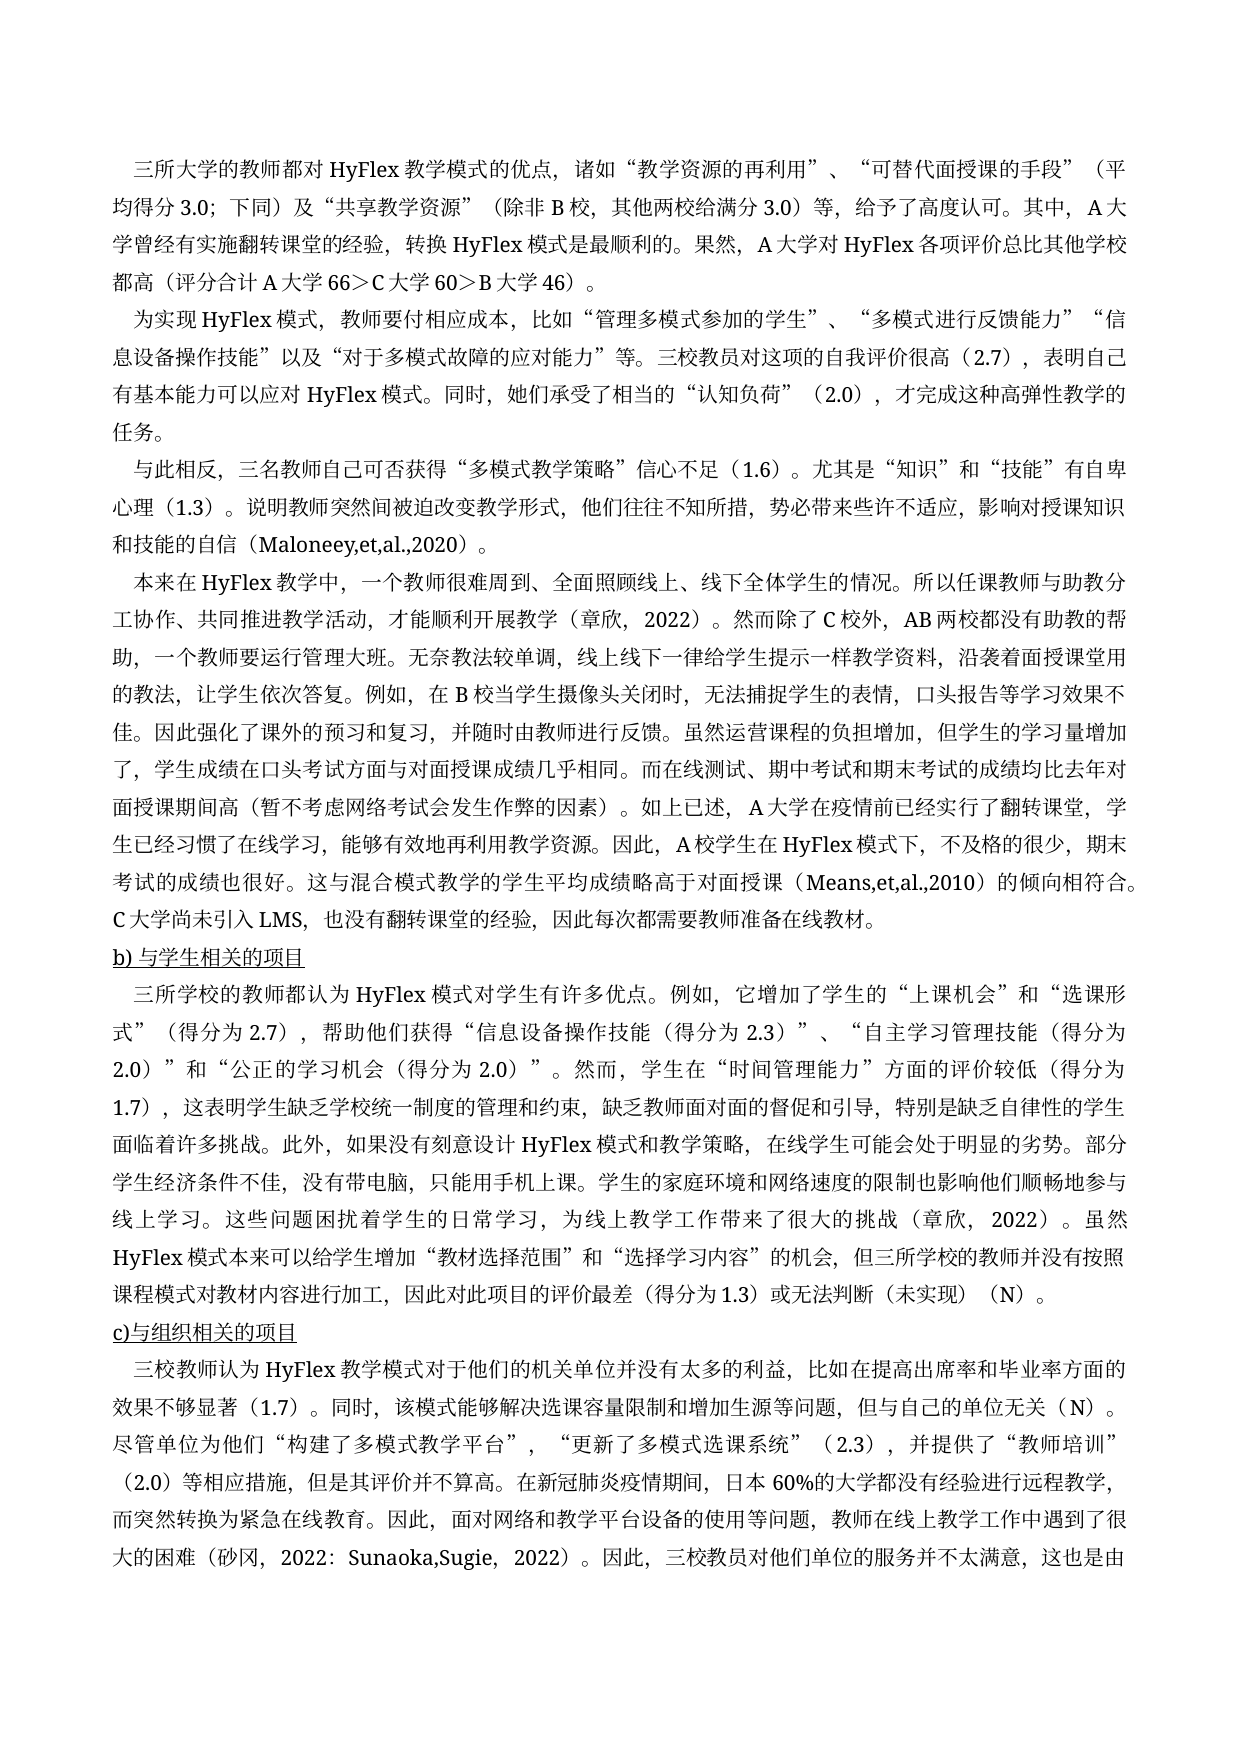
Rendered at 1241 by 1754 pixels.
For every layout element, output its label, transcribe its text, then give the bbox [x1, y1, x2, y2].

text c)与组织相关的项目 [112, 1312, 1128, 1350]
text 与此相反，三名教师自己可否获得“多模式教学策略”信心不足（1.6）。尤其是“知识”和“技能”有自卑心理（1.3）。说明教师突然间被迫改变教学形式，他们往往不知所措，势必带来些许不适应，影响对授课知识和技能的自信（Maloneey,et,al.,2020）。 [112, 450, 1128, 562]
text 本来在HyFlex教学中，一个教师很难周到、全面照顾线上、线下全体学生的情况。所以任课教师与助教分工协作、共同推进教学活动，才能顺利开展教学（章欣，2022）。然而除了C校外，AB两校都没有助教的帮助，一个教师要运行管理大班。无奈教法较单调，线上线下一律给学生提示一样教学资料，沿袭着面授课堂用的教法，让学生依次答复。例如，在B校当学生摄像头关闭时，无法捕捉学生的表情，口头报告等学习效果不佳。因此强化了课外的预习和复习，并随时由教师进行反馈。虽然运营课程的负担增加，但学生的学习量增加了，学生成绩在口头考试方面与对面授课成绩几乎相同。而在线测试、期中考试和期末考试的成绩均比去年对面授课期间高（暂不考虑网络考试会发生作弊的因素）。如上已述，A大学在疫情前已经实行了翻转课堂，学生已经习惯了在线学习，能够有效地再利用教学资源。因此，A校学生在HyFlex模式下，不及格的很少，期末考试的成绩也很好。这与混合模式教学的学生平均成绩略高于对面授课（Means,et,al.,2010）的倾向相符合。C大学尚未引入LMS，也没有翻转课堂的经验，因此每次都需要教师准备在线教材。 [112, 562, 1128, 937]
text 三所学校的教师都认为HyFlex模式对学生有许多优点。例如，它增加了学生的“上课机会”和“选课形式”（得分为2.7），帮助他们获得“信息设备操作技能（得分为2.3）”、“自主学习管理技能（得分为2.0）”和“公正的学习机会（得分为2.0）”。然而，学生在“时间管理能力”方面的评价较低（得分为1.7），这表明学生缺乏学校统一制度的管理和约束，缺乏教师面对面的督促和引导，特别是缺乏自律性的学生面临着许多挑战。此外，如果没有刻意设计HyFlex模式和教学策略，在线学生可能会处于明显的劣势。部分学生经济条件不佳，没有带电脑，只能用手机上课。学生的家庭环境和网络速度的限制也影响他们顺畅地参与线上学习。这些问题困扰着学生的日常学习，为线上教学工作带来了很大的挑战（章欣，2022）。虽然HyFlex模式本来可以给学生增加“教材选择范围”和“选择学习内容”的机会，但三所学校的教师并没有按照课程模式对教材内容进行加工，因此对此项目的评价最差（得分为1.3）或无法判断（未实现）（N）。 [112, 975, 1128, 1312]
text 三所大学的教师都对HyFlex教学模式的优点，诸如“教学资源的再利用”、“可替代面授课的手段”（平均得分3.0；下同）及“共享教学资源”（除非B校，其他两校给满分3.0）等，给予了高度认可。其中，A大学曾经有实施翻转课堂的经验，转换HyFlex模式是最顺利的。果然，A大学对HyFlex各项评价总比其他学校都高（评分合计A大学66＞C大学60＞B大学46）。 [112, 150, 1128, 300]
text 为实现HyFlex模式，教师要付相应成本，比如“管理多模式参加的学生”、“多模式进行反馈能力”“信息设备操作技能”以及“对于多模式故障的应对能力”等。三校教员对这项的自我评价很高（2.7），表明自己有基本能力可以应对HyFlex模式。同时，她们承受了相当的“认知负荷”（2.0），才完成这种高弹性教学的任务。 [112, 300, 1128, 450]
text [112, 1350, 1128, 1575]
text b) 与学生相关的项目 [112, 937, 1128, 975]
